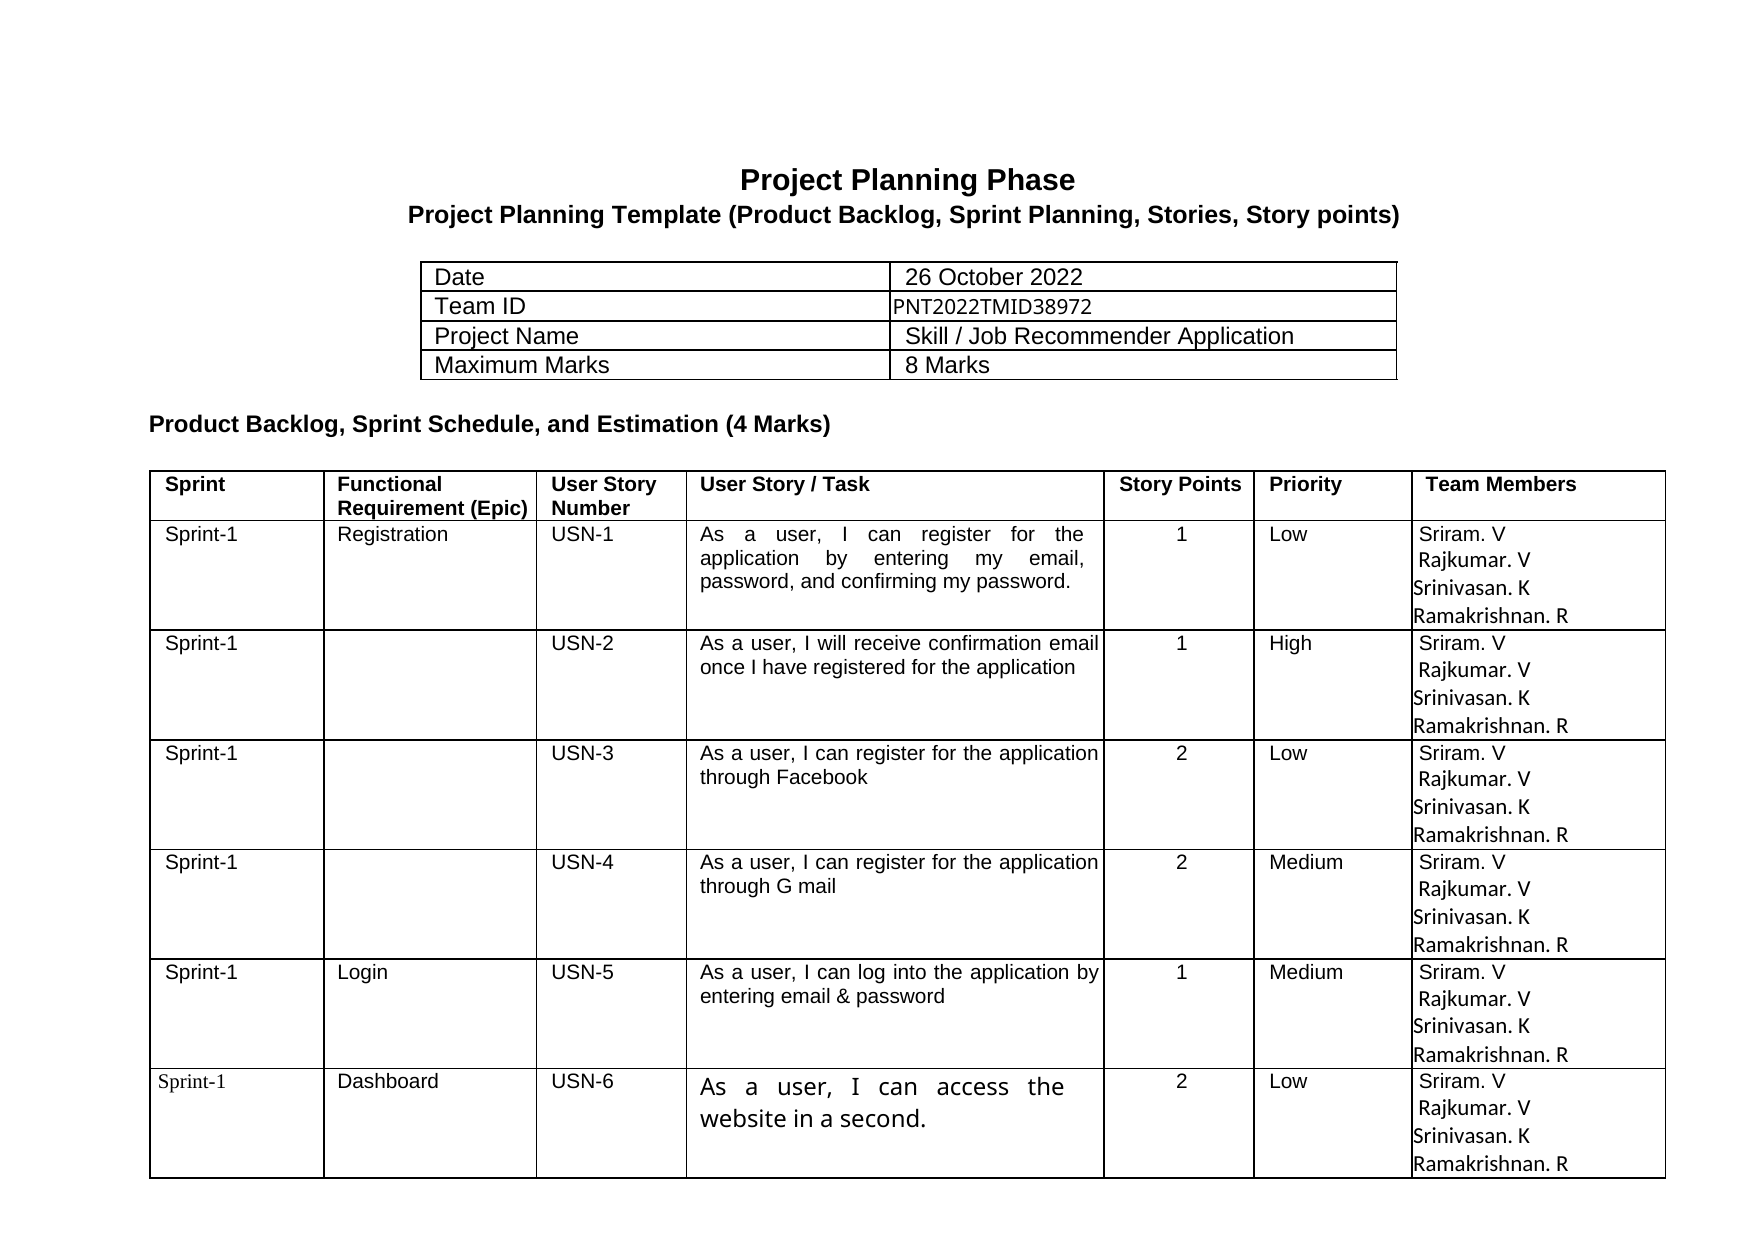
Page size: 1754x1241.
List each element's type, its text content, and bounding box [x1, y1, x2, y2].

table_cell 8 Marks [891, 351, 1396, 378]
table_cell USN-3 [537, 741, 686, 848]
table_cell As a user, I can log into the application by entering email & password [687, 960, 1103, 1068]
table_cell 1 [1105, 631, 1253, 739]
table_cell USN-6 [537, 1069, 686, 1177]
table_cell [325, 631, 536, 739]
table_cell As a user, I can register for the application through Facebook [687, 741, 1103, 848]
table_cell Login [325, 960, 536, 1068]
text Project Planning Phase [415, 162, 1401, 197]
table_cell Sriram. V Rajkumar. V Srinivasan. K Ramakrishnan. R [1413, 741, 1665, 848]
table_cell USN-2 [537, 631, 686, 739]
table_header Functional Requirement (Epic) [325, 472, 536, 520]
table_header Sprint [151, 472, 323, 520]
table_cell Sprint-1 [151, 741, 323, 848]
table_cell 1 [1105, 960, 1253, 1068]
table_cell PNT2022TMID38972 [891, 292, 1396, 320]
table_header User Story Number [537, 472, 686, 520]
table_cell Sprint-1 [151, 1069, 323, 1177]
table_header Team Members [1413, 472, 1665, 520]
table_cell As a user, I can register for the application by entering my email, password, and confirming my password. [687, 521, 1103, 629]
table_cell Sriram. V Rajkumar. V Srinivasan. K Ramakrishnan. R [1413, 631, 1665, 739]
table_cell Skill / Job Recommender Application [891, 322, 1396, 349]
table_cell Maximum Marks [422, 351, 889, 378]
table_cell As a user, I will receive confirmation email once I have registered for the application [687, 631, 1103, 739]
text Product Backlog, Sprint Schedule, and Estimation (4 Marks) [148, 410, 1401, 438]
table_cell 2 [1105, 741, 1253, 848]
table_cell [1413, 1069, 1665, 1177]
text Project Planning Template (Product Backlog, Sprint Planning, Stories, Story points) [139, 199, 1401, 228]
table_cell High [1255, 631, 1411, 739]
table_cell [325, 850, 536, 958]
table_cell USN-5 [537, 960, 686, 1068]
table_header Date [422, 263, 889, 290]
table_cell Medium [1255, 850, 1411, 958]
table_header Story Points [1105, 472, 1253, 520]
table_cell 2 [1105, 1069, 1253, 1177]
table_cell 1 [1105, 521, 1253, 629]
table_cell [1413, 960, 1665, 1068]
table_cell Sprint-1 [151, 960, 323, 1068]
table_cell As a user, I can register for the application through G mail [687, 850, 1103, 958]
table_cell USN-4 [537, 850, 686, 958]
table_cell Sprint-1 [151, 631, 323, 739]
table_cell As a user, I can access the website in a second. [687, 1069, 1103, 1177]
table_header Priority [1255, 472, 1411, 520]
table_header 26 October 2022 [891, 263, 1396, 290]
table_header User Story / Task [687, 472, 1103, 520]
table_cell Registration [325, 521, 536, 629]
table_cell Sriram. V Rajkumar. V Srinivasan. K Ramakrishnan. R [1413, 850, 1665, 958]
table_cell Team ID [422, 292, 889, 320]
table_cell Low [1255, 1069, 1411, 1177]
table_cell Low [1255, 521, 1411, 629]
table_cell 2 [1105, 850, 1253, 958]
table_cell Low [1255, 741, 1411, 848]
table_cell Sprint-1 [151, 850, 323, 958]
table_cell Project Name [422, 322, 889, 349]
table_cell [325, 741, 536, 848]
table_cell Medium [1255, 960, 1411, 1068]
table_cell Sprint-1 [151, 521, 323, 629]
table_cell Dashboard [325, 1069, 536, 1177]
table_cell USN-1 [537, 521, 686, 629]
table_cell Sriram. V Rajkumar. V Srinivasan. K Ramakrishnan. R [1413, 521, 1665, 629]
